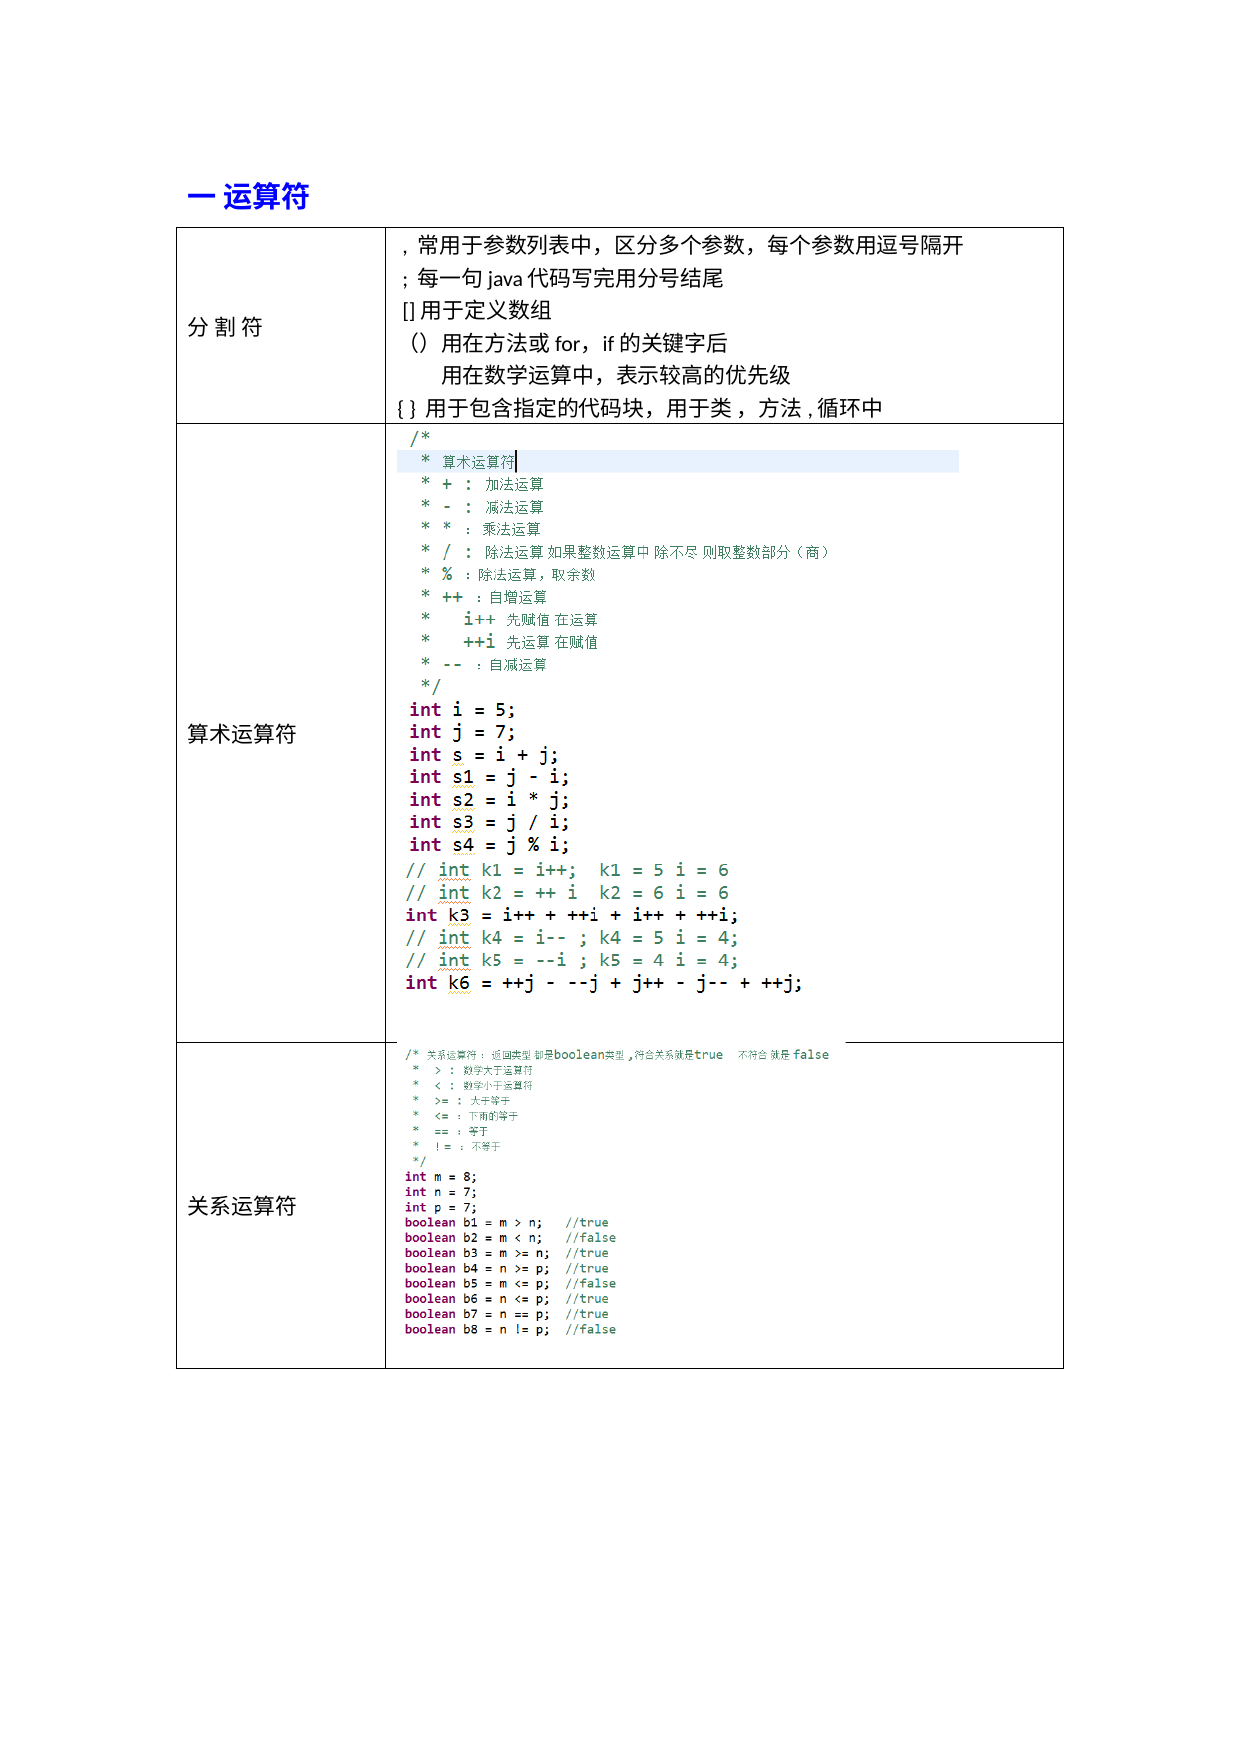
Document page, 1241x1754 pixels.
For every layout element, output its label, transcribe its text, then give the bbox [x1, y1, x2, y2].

table_cell [386, 1043, 1063, 1368]
table_header 分 割 符 [177, 228, 385, 423]
text 一 运算符 [187, 162, 1053, 227]
table_cell 算术运算符 [177, 424, 385, 1042]
table_cell 关系运算符 [177, 1043, 385, 1368]
picture [397, 424, 1040, 1012]
picture [397, 1042, 846, 1341]
table_cell [386, 424, 1063, 1042]
table_header , 常用于参数列表中，区分多个参数，每个参数用逗号隔开 ; 每一句java代码写完用分号结尾 [] 用于定义数组 （）用在方法或 for，if 的关键字后 用在数学运算中，表示较高的优先级 { } 用于包含指定的代码块，用于类 ，方法 , 循环中 [386, 228, 1063, 423]
